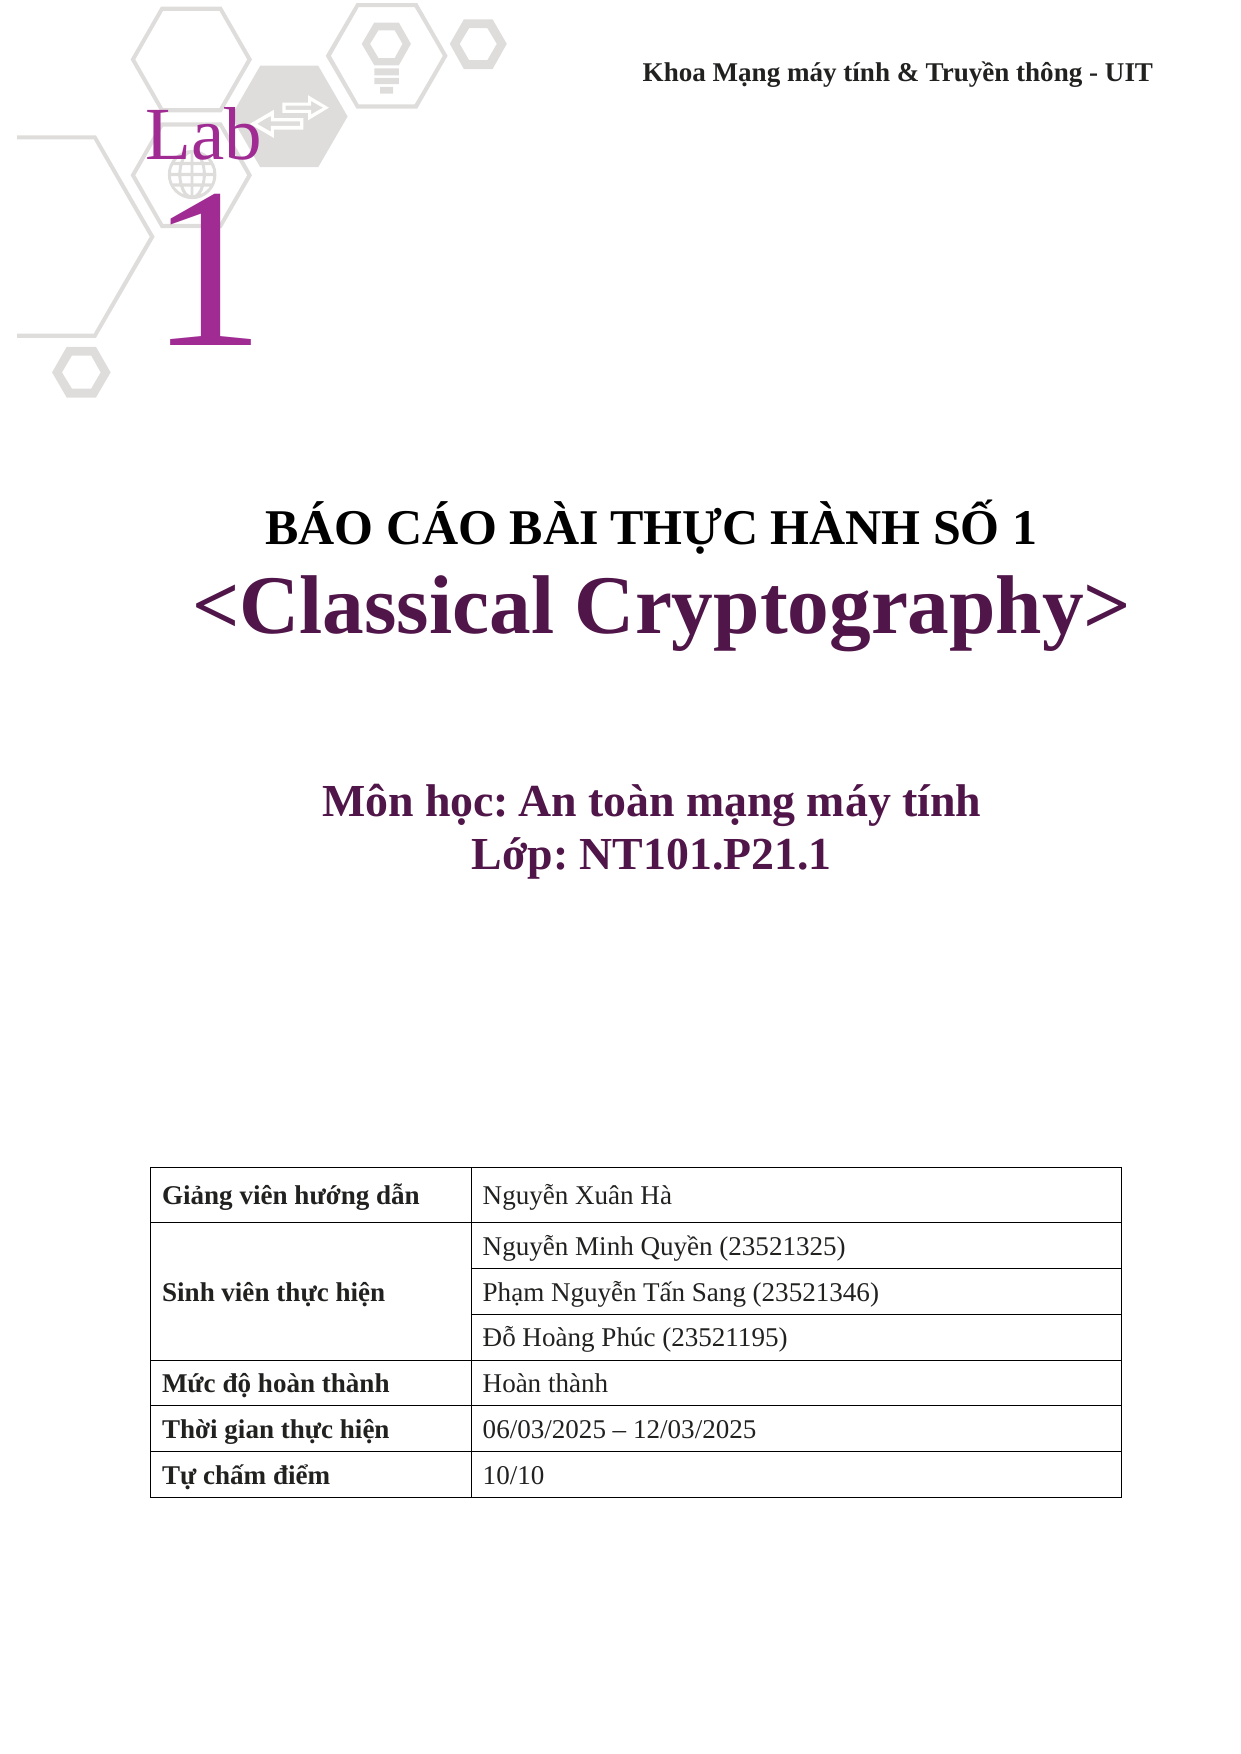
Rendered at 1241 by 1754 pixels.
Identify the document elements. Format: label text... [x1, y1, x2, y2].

table_cell Mức độ hoàn thành [151, 1361, 471, 1405]
table_cell 06/03/2025 – 12/03/2025 [472, 1406, 1121, 1451]
text 1 [150, 131, 1153, 395]
text Môn học: An toàn mạng máy tính [150, 774, 1153, 827]
text Lớp: NT101.P21.1 [150, 827, 1153, 879]
text <Classical Cryptography> [150, 556, 1153, 651]
table_cell Tự chấm điểm [151, 1452, 471, 1497]
table_cell Đỗ Hoàng Phúc (23521195) [472, 1315, 1121, 1359]
text BÁO CÁO BÀI THỰC HÀNH SỐ 1 [150, 498, 1153, 556]
table_cell Nguyễn Minh Quyền (23521325) [472, 1223, 1121, 1268]
table_cell Hoàn thành [472, 1361, 1121, 1405]
table_cell Sinh viên thực hiện [151, 1223, 471, 1359]
table_cell 10/10 [472, 1452, 1121, 1497]
table_cell Phạm Nguyễn Tấn Sang (23521346) [472, 1269, 1121, 1314]
table_cell Thời gian thực hiện [151, 1406, 471, 1451]
table_header Giảng viên hướng dẫn [151, 1168, 471, 1222]
table_header Nguyễn Xuân Hà [472, 1168, 1121, 1222]
